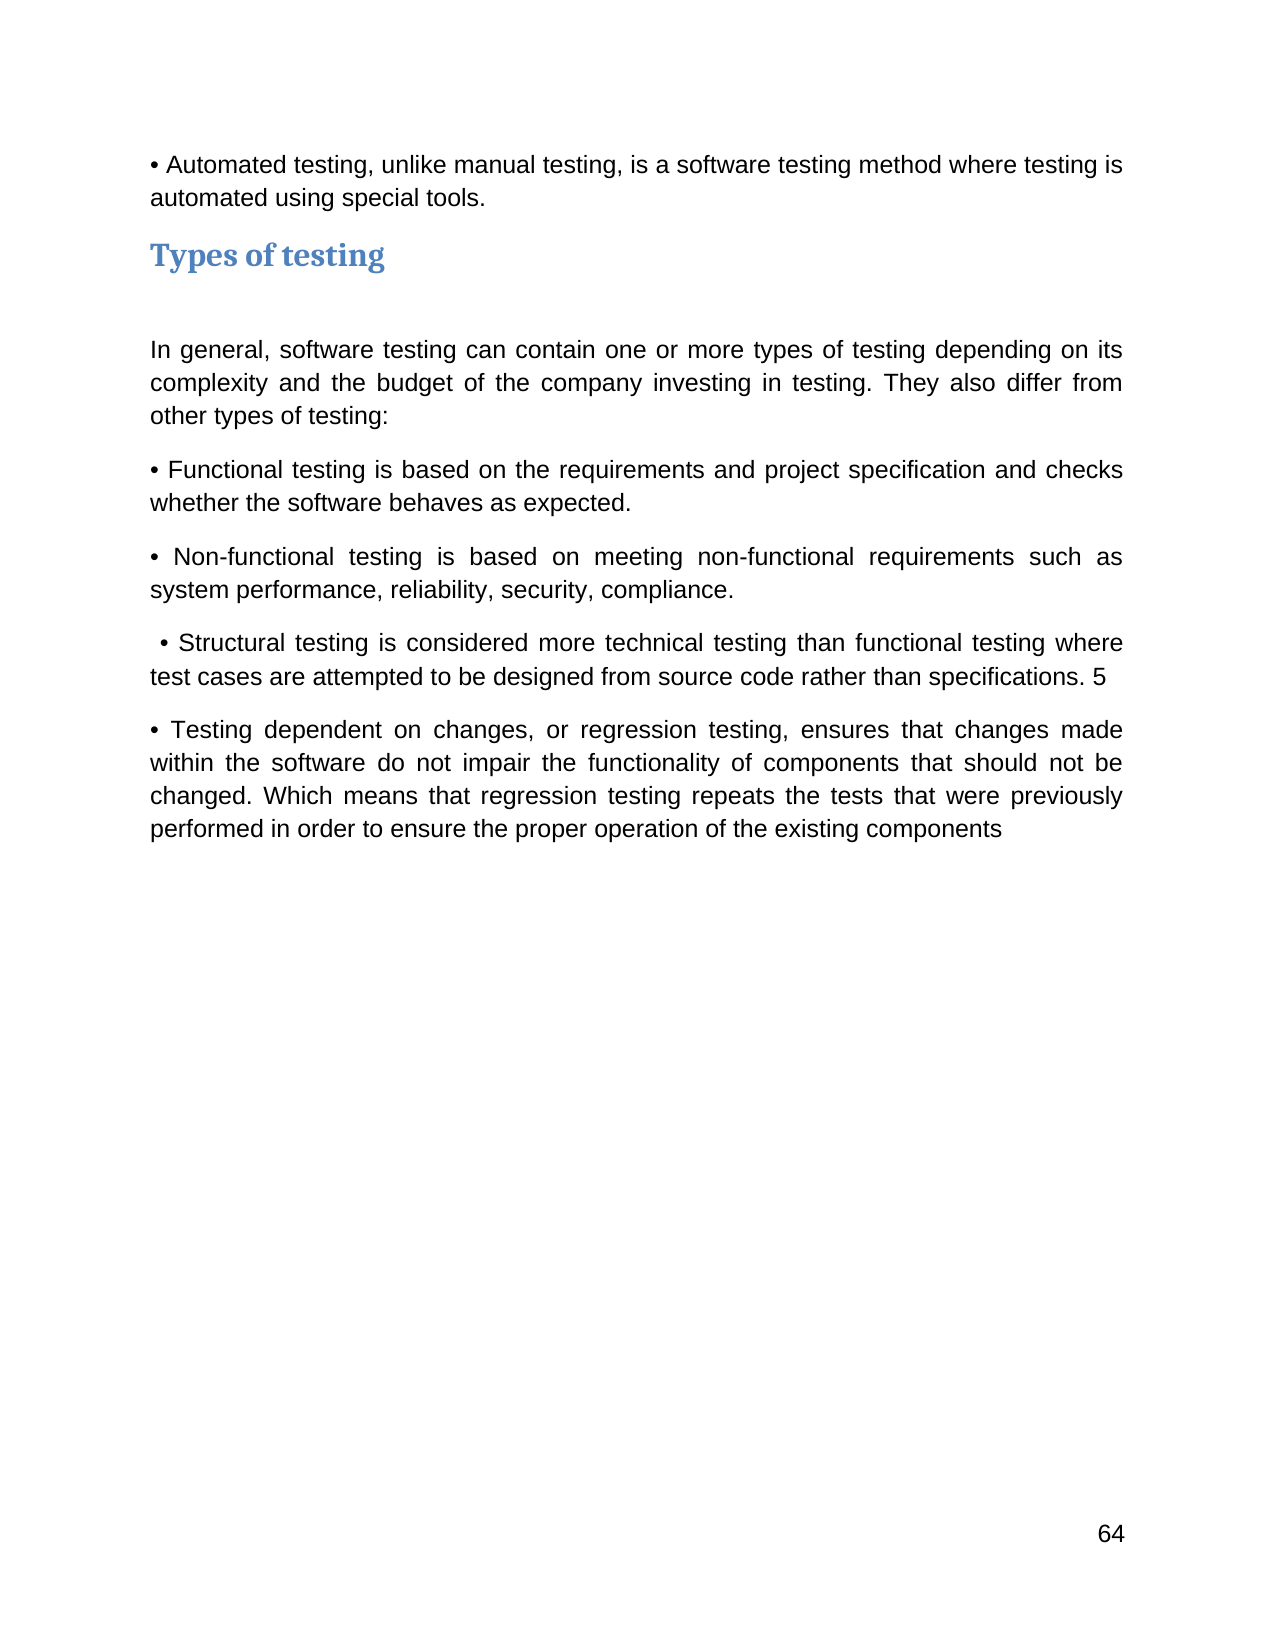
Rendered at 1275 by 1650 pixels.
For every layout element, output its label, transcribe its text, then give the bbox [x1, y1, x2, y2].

text • Testing dependent on changes, or regression testing, ensures that changes made within the software do not impair the functionality of components that should not be changed. Which means that regression testing repeats the tests that were previously performed in order to ensure the proper operation of the existing components [150, 715, 1125, 843]
text In general, software testing can contain one or more types of testing depending on its complexity and the budget of the company investing in testing. They also differ from other types of testing: [150, 335, 1125, 429]
subtitle Types of testing [150, 237, 1125, 275]
text • Structural testing is considered more technical testing than functional testing where test cases are attempted to be designed from source code rather than specifications. 5 [150, 628, 1125, 690]
text • Non-functional testing is based on meeting non-functional requirements such as system performance, reliability, security, compliance. [150, 542, 1125, 603]
text • Functional testing is based on the requirements and project specification and checks whether the software behaves as expected. [150, 455, 1125, 516]
subtitle • Automated testing, unlike manual testing, is a software testing method where testing is automated using special tools. [150, 150, 1125, 212]
